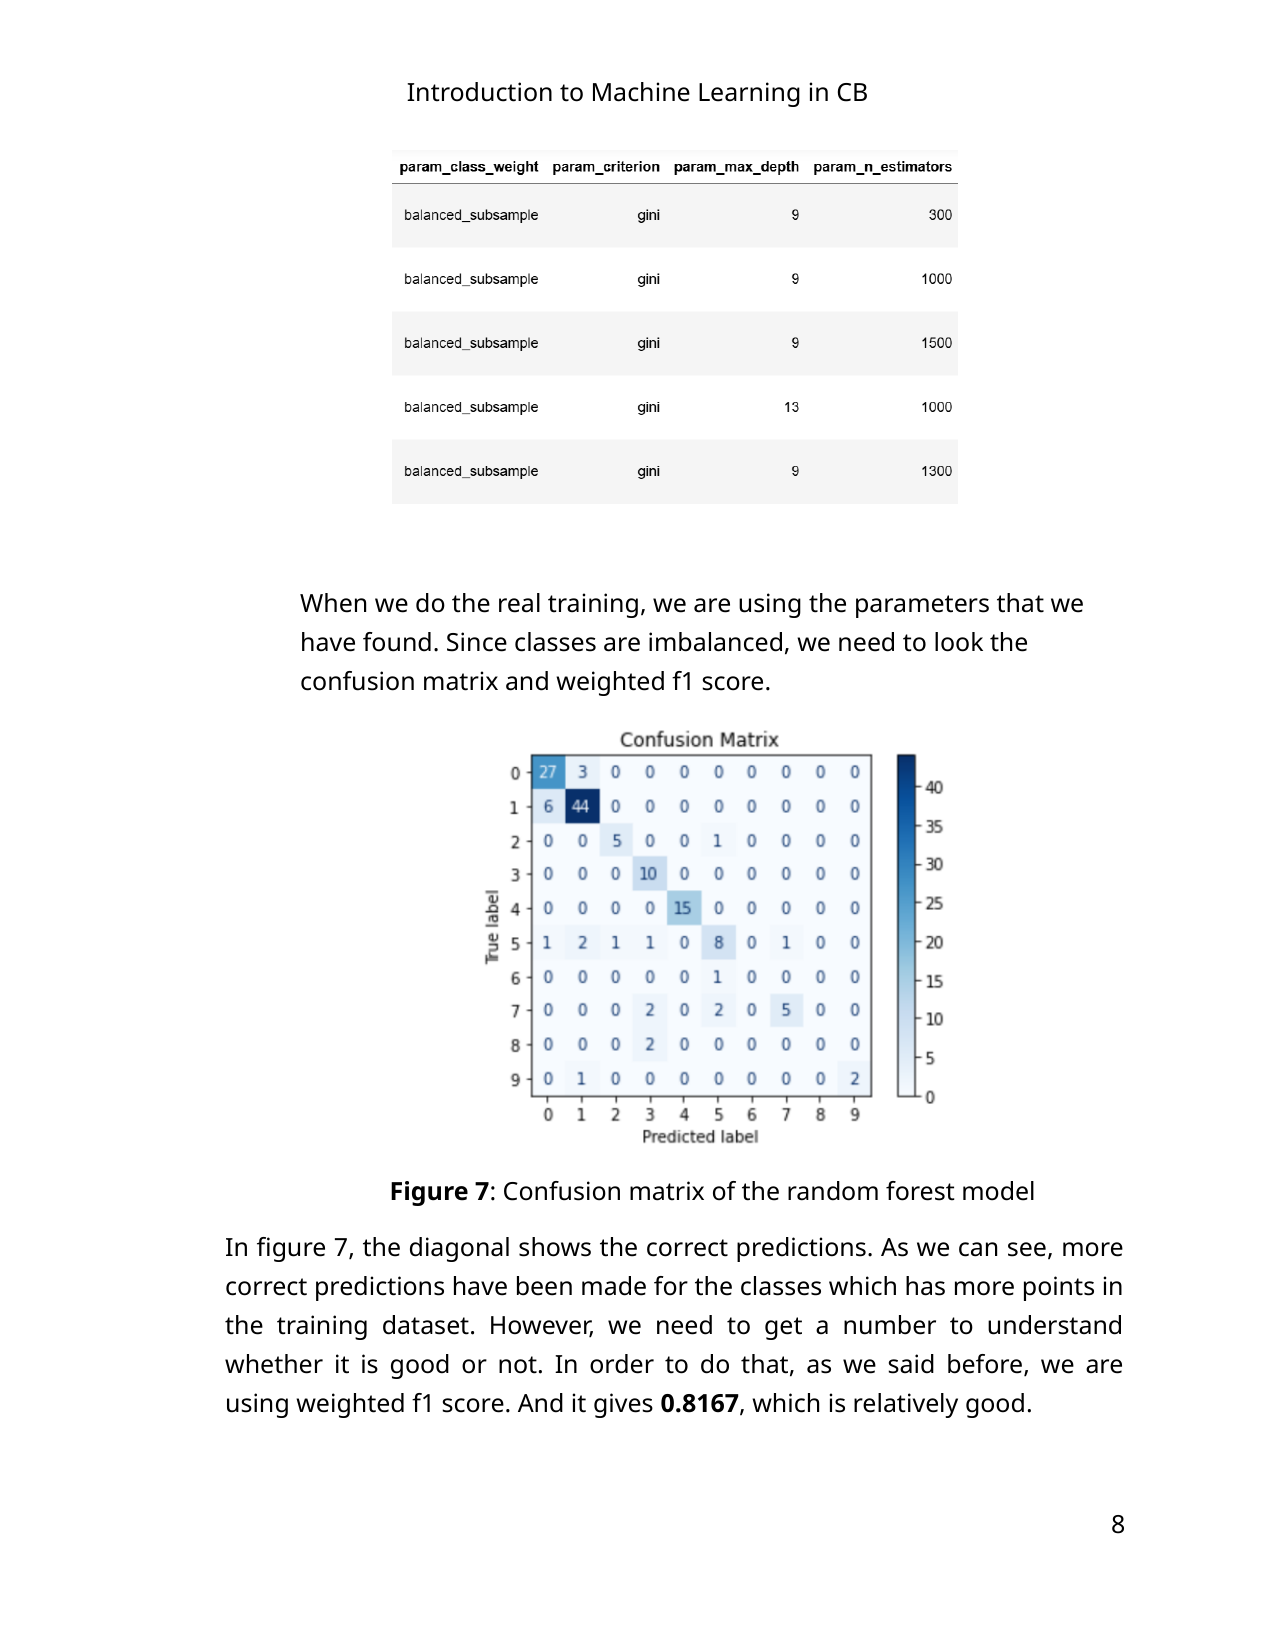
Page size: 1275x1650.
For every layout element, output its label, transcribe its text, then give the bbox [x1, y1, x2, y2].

text When we do the real training, we are using the parameters that we have found. Since classes are imbalanced, we need to look the confusion matrix and weighted f1 score. [300, 585, 1125, 698]
picture [471, 719, 954, 1152]
text In figure 7, the diagonal shows the correct predictions. As we can see, more correct predictions have been made for the classes which has more points in the training dataset. However, we need to get a number to understand whether it is good or not. In order to do that, as we said before, we are using weighted f1 score. And it gives 0.8167, which is relatively good. [225, 1229, 1125, 1420]
text Figure 7: Confusion matrix of the random forest model [300, 1173, 1125, 1208]
picture [392, 150, 958, 508]
